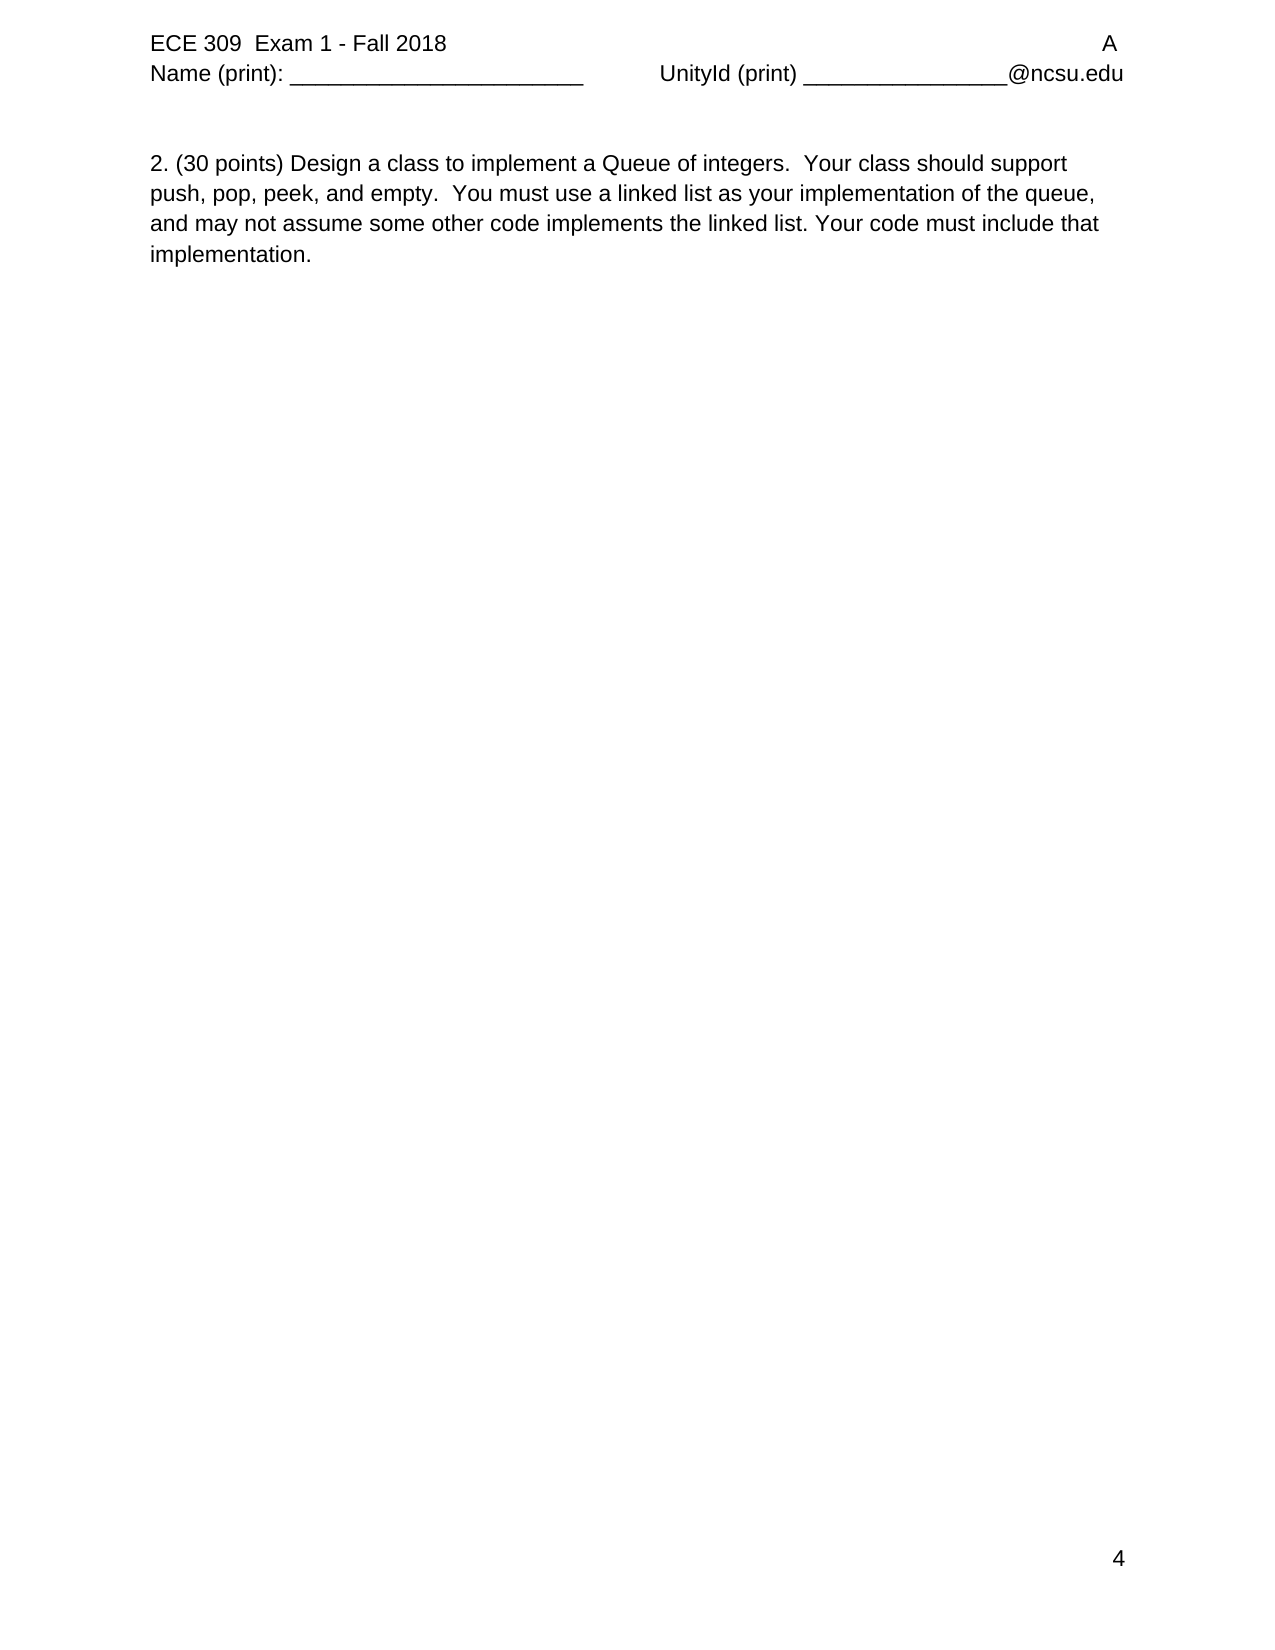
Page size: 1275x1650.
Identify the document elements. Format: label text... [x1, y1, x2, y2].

text 2. (30 points) Design a class to implement a Queue of integers. Your class should support push, pop, peek, and empty. You must use a linked list as your implementation of the queue, and may not assume some other code implements the linked list. Your code must include that implementation. [150, 150, 1125, 267]
